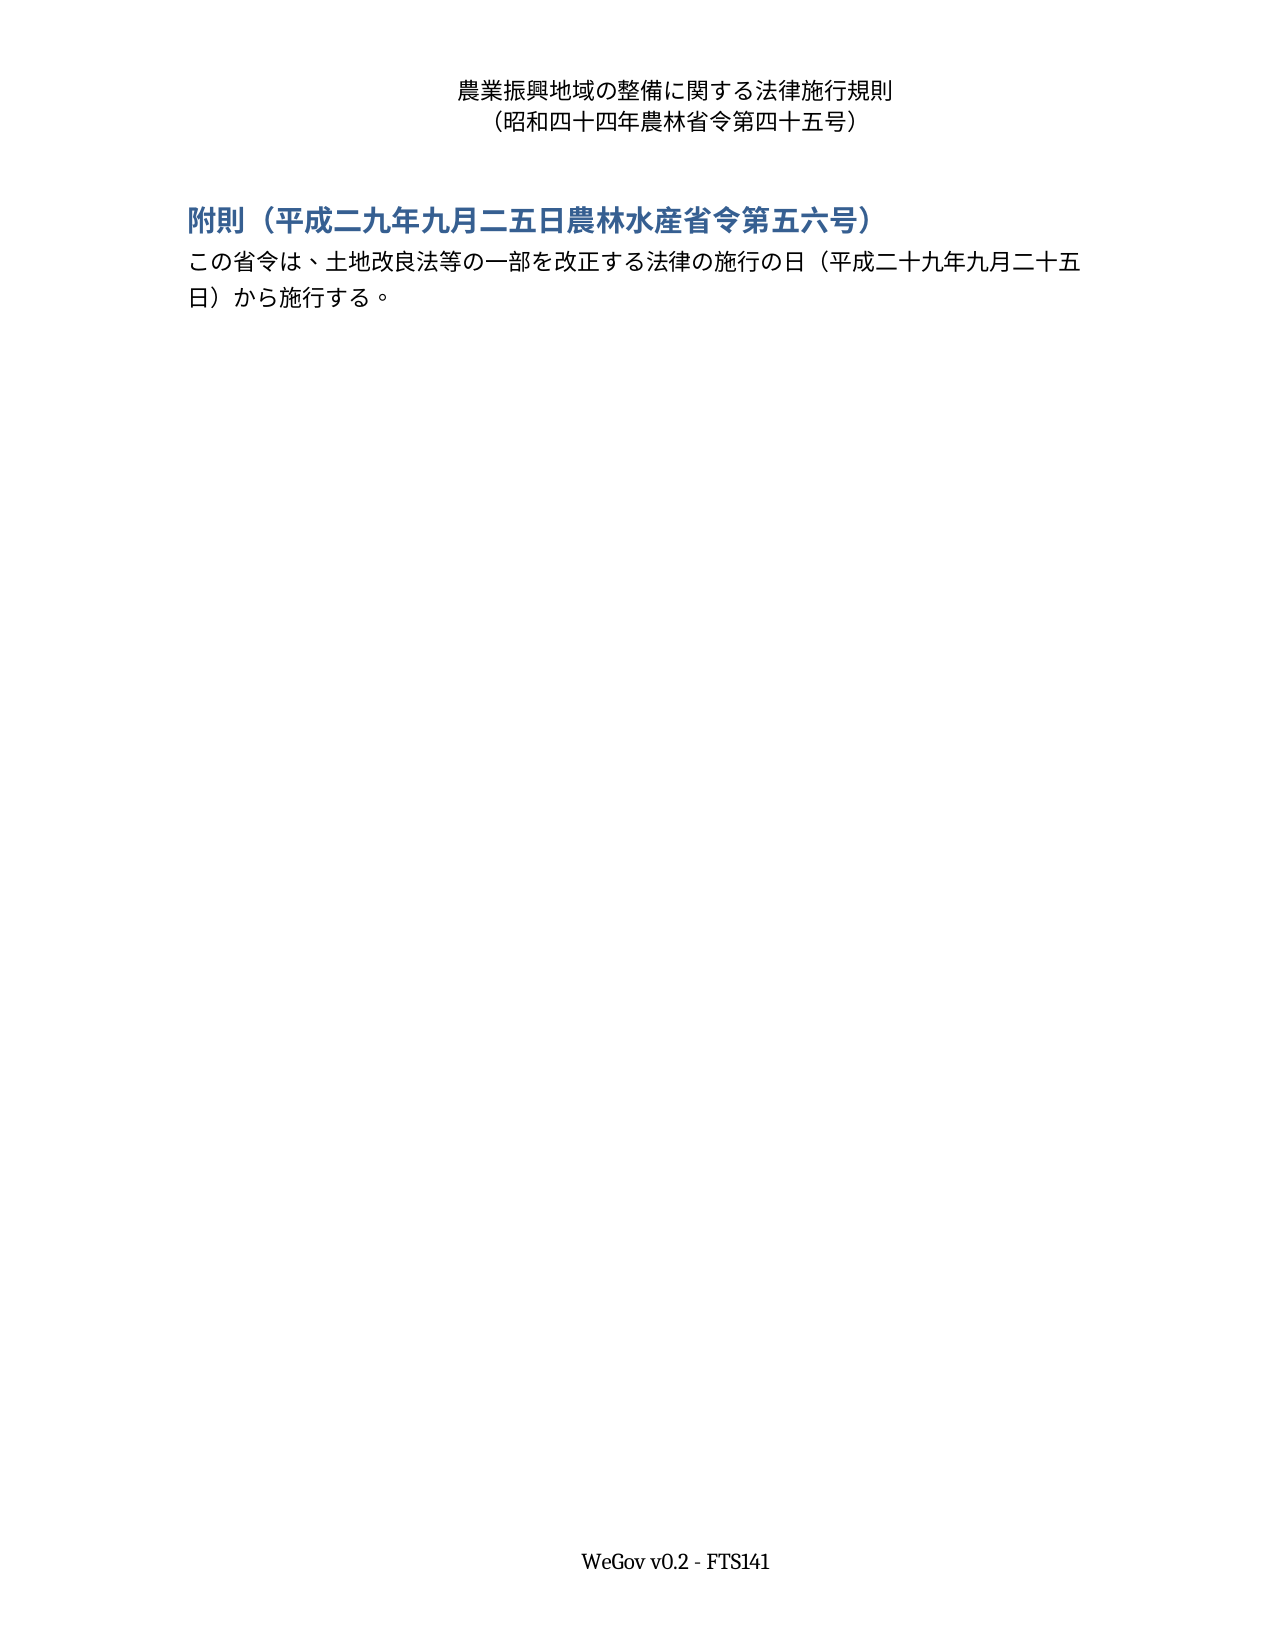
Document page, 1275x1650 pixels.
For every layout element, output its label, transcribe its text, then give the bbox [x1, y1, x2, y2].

subtitle 附則（平成二九年九月二五日農林水産省令第五六号） [187, 200, 1087, 240]
text この省令は、土地改良法等の一部を改正する法律の施行の日（平成二十九年九月二十五日）から施行する。 [187, 246, 1087, 313]
